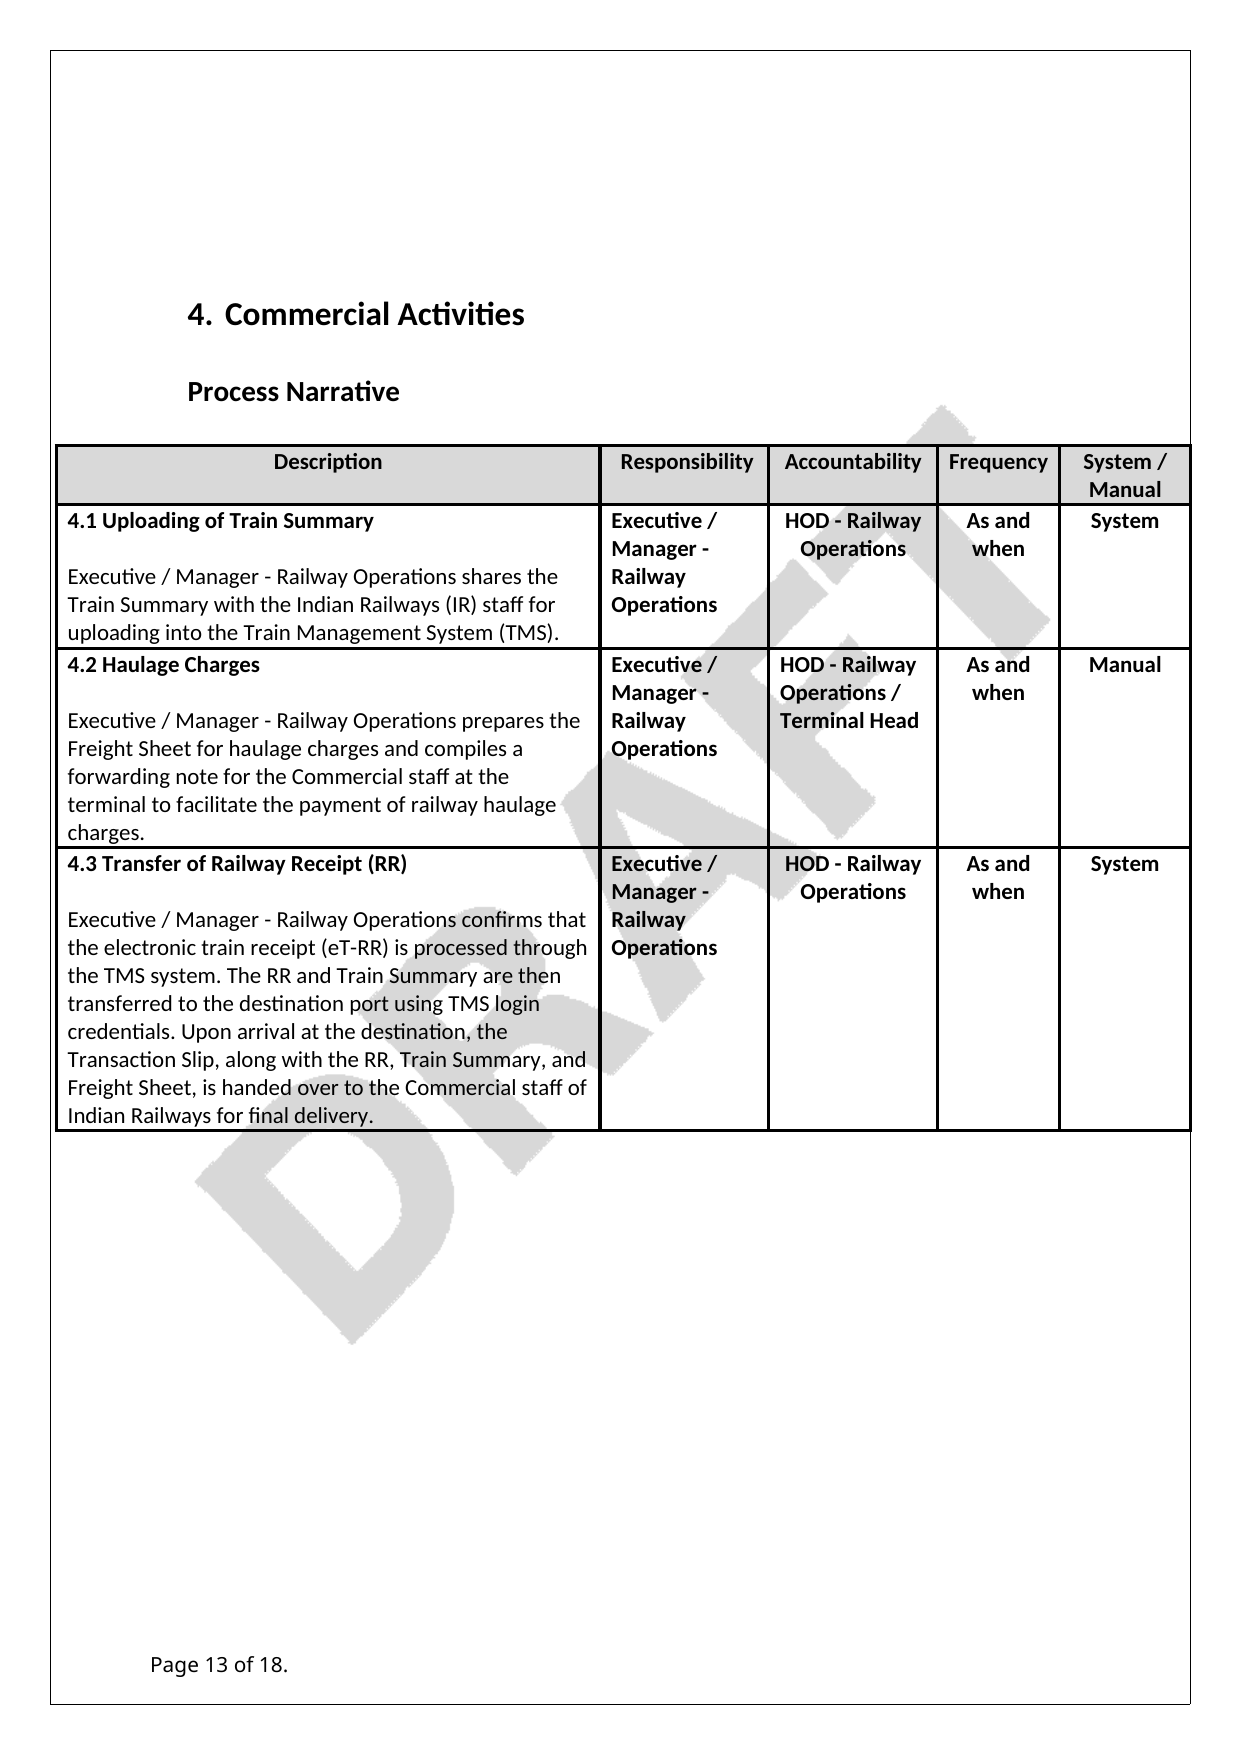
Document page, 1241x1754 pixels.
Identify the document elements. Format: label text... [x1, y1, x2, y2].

table_header Accountability [770, 447, 936, 503]
table_header Frequency [939, 447, 1058, 503]
table_cell HOD - Railway Operations [770, 849, 936, 1129]
table_cell 4.1 Uploading of Train Summary Executive / Manager - Railway Operations shares the Train Summary with the Indian Railways (IR) staff for uploading into the Train Management System (TMS). [58, 506, 598, 647]
table_cell HOD - Railway Operations / Terminal Head [770, 650, 936, 846]
table_cell Manual [1061, 650, 1189, 846]
table_header System / Manual [1061, 447, 1189, 503]
table_cell As and when [939, 506, 1058, 647]
table_header Description [58, 447, 598, 503]
table_header Responsibility [602, 447, 767, 503]
table_cell System [1061, 506, 1189, 647]
subtitle Commercial Activities [187, 292, 1090, 333]
table_cell System [1061, 849, 1189, 1129]
table_cell 4.2 Haulage Charges Executive / Manager - Railway Operations prepares the Freight Sheet for haulage charges and compiles a forwarding note for the Commercial staff at the terminal to facilitate the payment of railway haulage charges. [58, 650, 598, 846]
table_cell Executive / Manager - Railway Operations [602, 849, 767, 1129]
table_cell 4.3 Transfer of Railway Receipt (RR) Executive / Manager - Railway Operations confirms that the electronic train receipt (eT-RR) is processed through the TMS system. The RR and Train Summary are then transferred to the destination port using TMS login credentials. Upon arrival at the destination, the Transaction Slip, along with the RR, Train Summary, and Freight Sheet, is handed over to the Commercial staff of Indian Railways for final delivery. [58, 849, 598, 1129]
table_cell As and when [939, 650, 1058, 846]
subtitle Process Narrative [178, 373, 1090, 408]
table_cell Executive / Manager - Railway Operations [602, 650, 767, 846]
table_cell Executive / Manager - Railway Operations [602, 506, 767, 647]
table_cell HOD - Railway Operations [770, 506, 936, 647]
table_cell As and when [939, 849, 1058, 1129]
